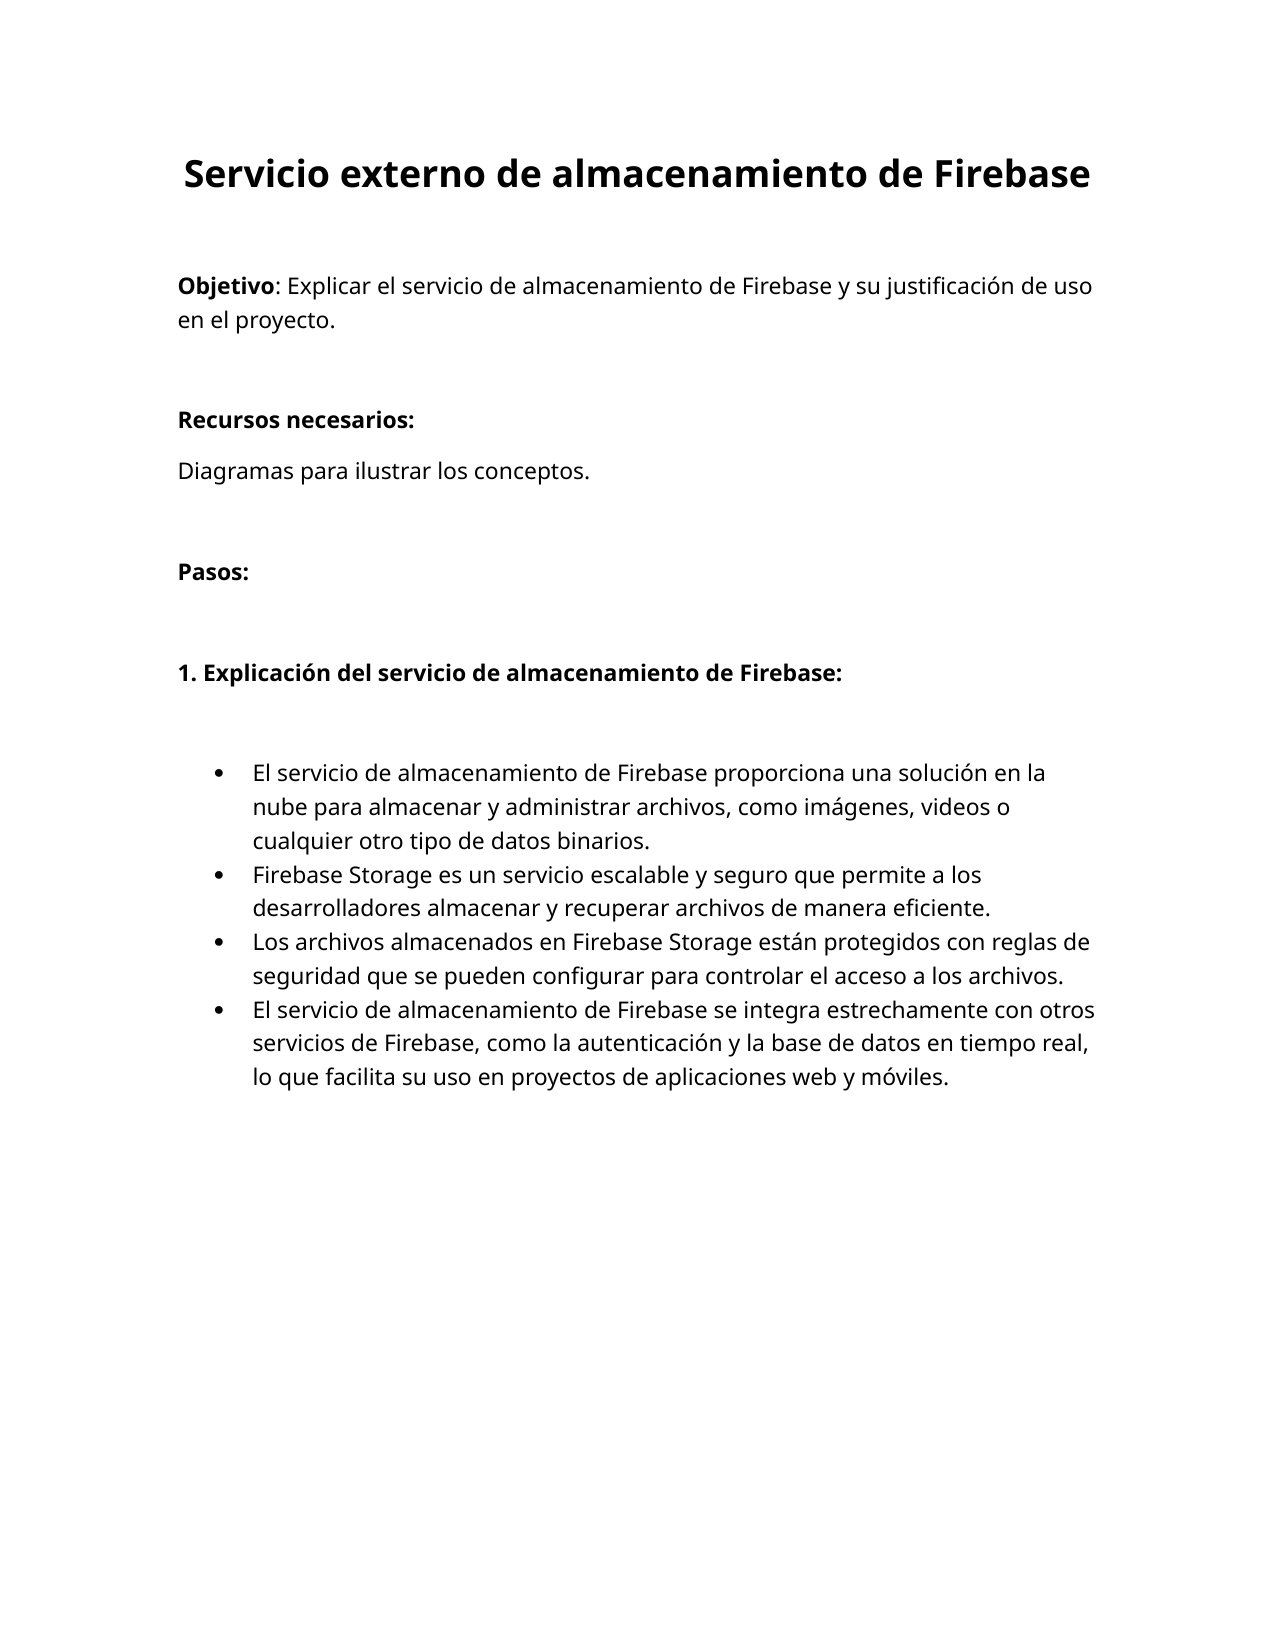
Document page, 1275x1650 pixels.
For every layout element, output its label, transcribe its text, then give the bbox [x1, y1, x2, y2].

text Pasos: [177, 556, 1098, 587]
text Servicio externo de almacenamiento de Firebase [177, 148, 1098, 199]
list Los archivos almacenados en Firebase Storage están protegidos con reglas de seguridad que se pueden configurar para controlar el acceso a los archivos. [215, 926, 1098, 991]
text Diagramas para ilustrar los conceptos. [177, 455, 1098, 486]
text Recursos necesarios: [177, 404, 1098, 436]
list El servicio de almacenamiento de Firebase proporciona una solución en la nube para almacenar y administrar archivos, como imágenes, videos o cualquier otro tipo de datos binarios. [215, 757, 1098, 856]
text 1. Explicación del servicio de almacenamiento de Firebase: [177, 656, 1098, 688]
list El servicio de almacenamiento de Firebase se integra estrechamente con otros servicios de Firebase, como la autenticación y la base de datos en tiempo real, lo que facilita su uso en proyectos de aplicaciones web y móviles. [215, 993, 1098, 1092]
text Objetivo: Explicar el servicio de almacenamiento de Firebase y su justificación de uso en el proyecto. [177, 270, 1098, 335]
list Firebase Storage es un servicio escalable y seguro que permite a los desarrolladores almacenar y recuperar archivos de manera eficiente. [215, 858, 1098, 923]
